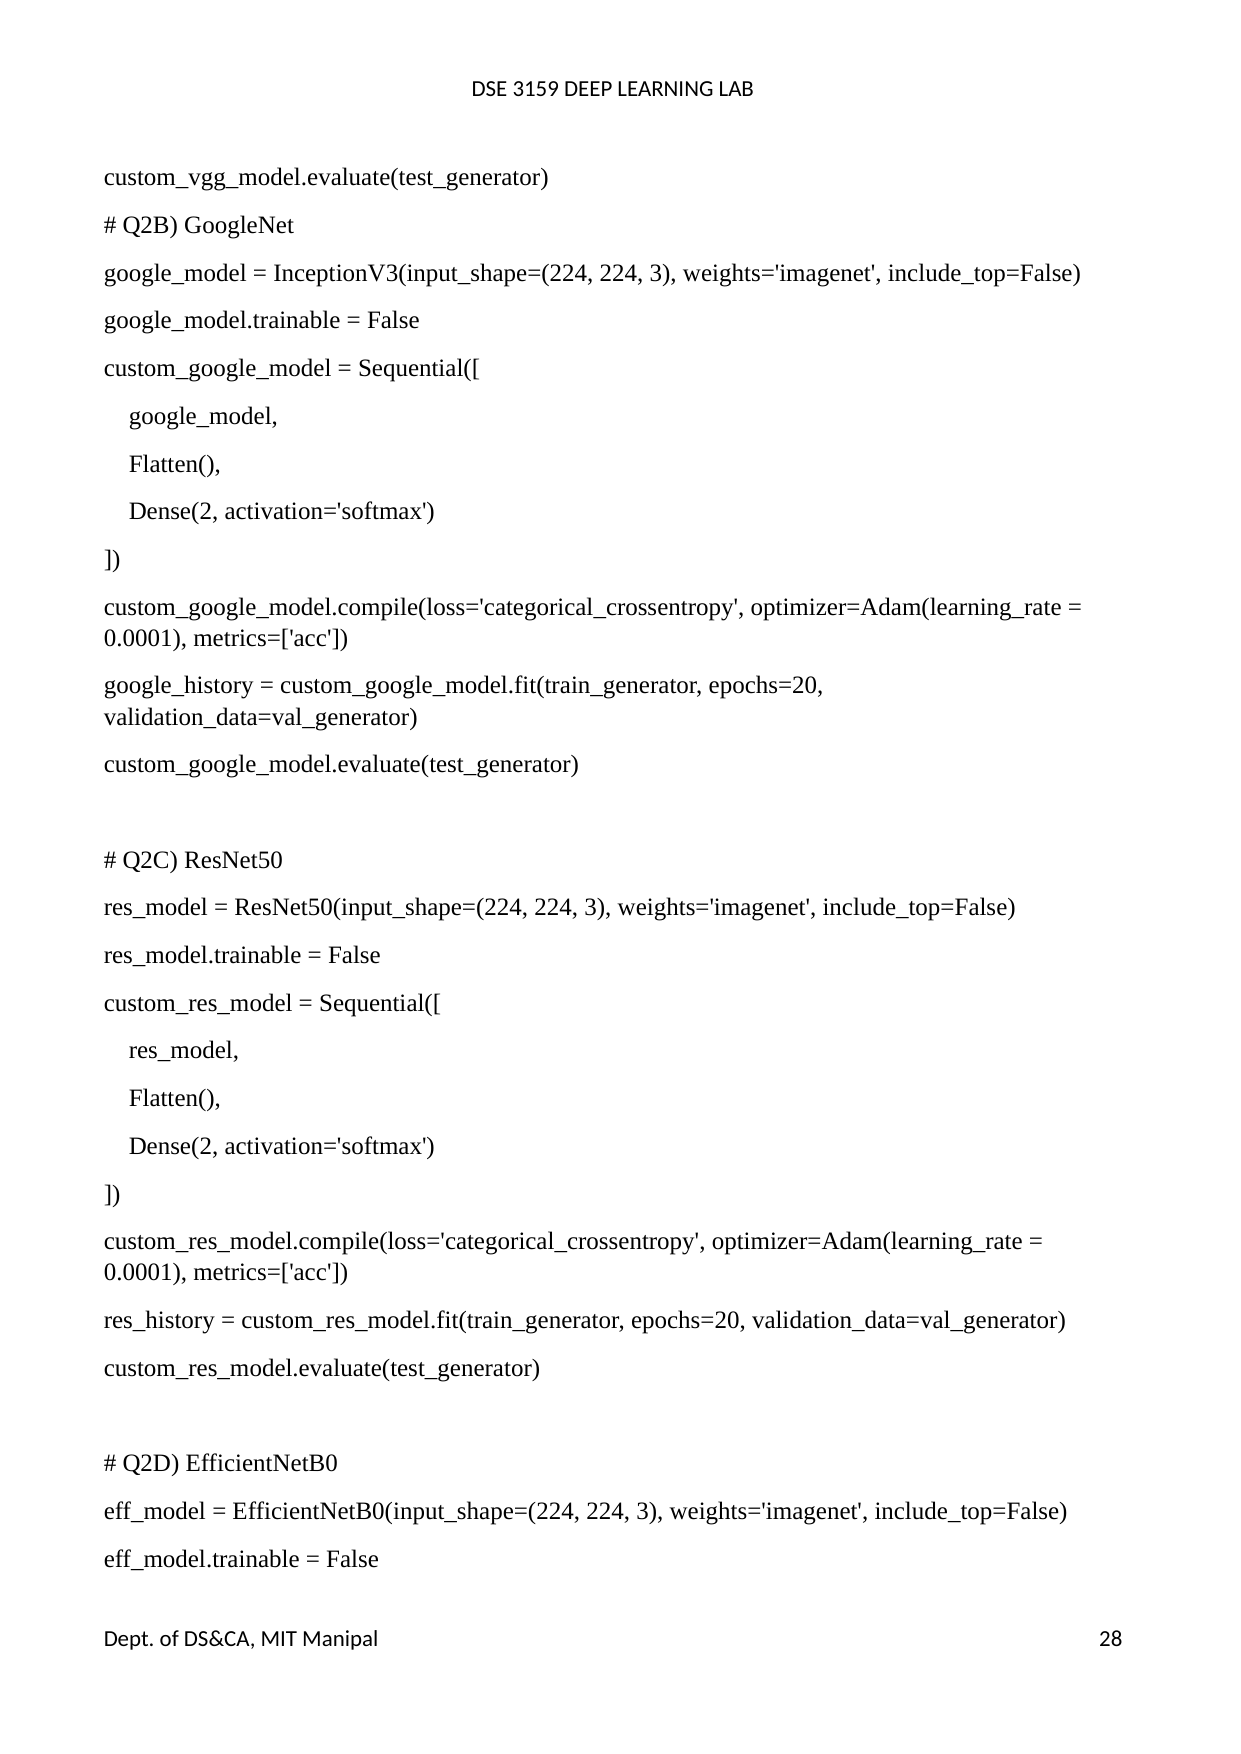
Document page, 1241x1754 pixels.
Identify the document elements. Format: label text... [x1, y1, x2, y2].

text Dense(2, activation='softmax') [103, 496, 1122, 525]
text custom_google_model = Sequential([ [103, 353, 1122, 382]
text # Q2B) GoogleNet [103, 210, 1122, 239]
text res_model.trainable = False [103, 940, 1122, 969]
text res_history = custom_res_model.fit(train_generator, epochs=20, validation_data=val_generator) [103, 1305, 1122, 1334]
text res_model = ResNet50(input_shape=(224, 224, 3), weights='imagenet', include_top=False) [103, 892, 1122, 921]
text res_model, [103, 1036, 1122, 1064]
text ]) [103, 1179, 1122, 1207]
text custom_vgg_model.evaluate(test_generator) [103, 162, 1122, 191]
text # Q2D) EfficientNetB0 [103, 1448, 1122, 1477]
text google_model.trainable = False [103, 306, 1122, 334]
text ]) [103, 544, 1122, 573]
text Dense(2, activation='softmax') [103, 1131, 1122, 1160]
text Flatten(), [103, 1083, 1122, 1112]
text eff_model.trainable = False [103, 1544, 1122, 1572]
text custom_res_model.evaluate(test_generator) [103, 1353, 1122, 1382]
text google_model, [103, 401, 1122, 430]
text eff_model = EfficientNetB0(input_shape=(224, 224, 3), weights='imagenet', include_top=False) [103, 1496, 1122, 1525]
text Flatten(), [103, 449, 1122, 477]
text custom_google_model.evaluate(test_generator) [103, 749, 1122, 778]
text custom_res_model = Sequential([ [103, 988, 1122, 1017]
text google_model = InceptionV3(input_shape=(224, 224, 3), weights='imagenet', include_top=False) [103, 258, 1122, 287]
text # Q2C) ResNet50 [103, 845, 1122, 873]
text custom_google_model.compile(loss='categorical_crossentropy', optimizer=Adam(learning_rate = 0.0001), metrics=['acc']) [103, 592, 1122, 652]
text google_history = custom_google_model.fit(train_generator, epochs=20, validation_data=val_generator) [103, 671, 1122, 730]
text custom_res_model.compile(loss='categorical_crossentropy', optimizer=Adam(learning_rate = 0.0001), metrics=['acc']) [103, 1226, 1122, 1286]
